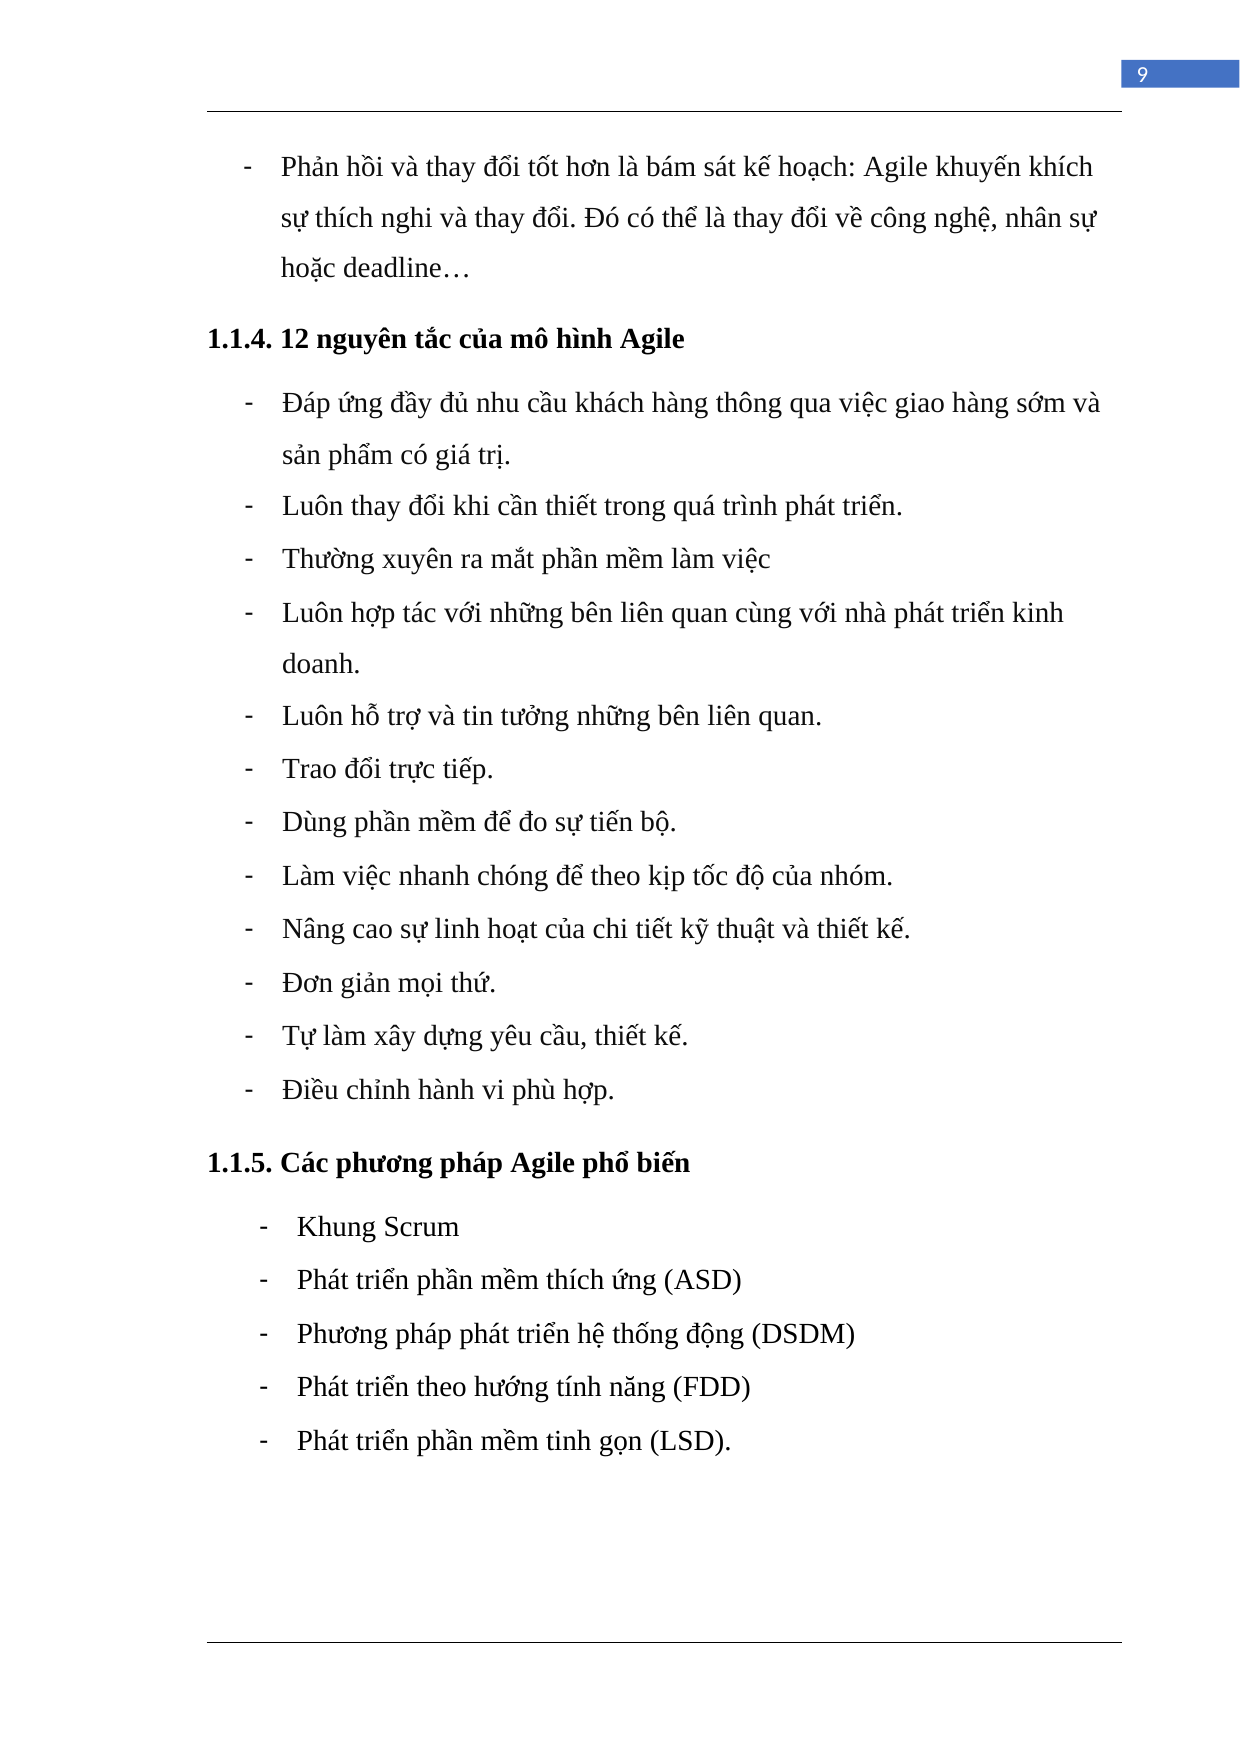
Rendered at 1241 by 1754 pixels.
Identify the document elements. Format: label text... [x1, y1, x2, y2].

list Phát triển phần mềm tinh gọn (LSD). [259, 1422, 1122, 1457]
list Điều chỉnh hành vi phù hợp. [244, 1071, 1122, 1106]
list Nâng cao sự linh hoạt của chi tiết kỹ thuật và thiết kế. [244, 910, 1122, 946]
list Đáp ứng đầy đủ nhu cầu khách hàng thông qua việc giao hàng sớm và sản phẩm có giá trị. [244, 384, 1122, 470]
list Khung Scrum [259, 1208, 1122, 1243]
list Làm việc nhanh chóng để theo kịp tốc độ của nhóm. [244, 857, 1122, 893]
list Dùng phần mềm để đo sự tiến bộ. [244, 803, 1122, 839]
subtitle 1.1.4. 12 nguyên tắc của mô hình Agile [207, 322, 1122, 355]
list Đơn giản mọi thứ. [244, 964, 1122, 999]
list Phương pháp phát triển hệ thống động (DSDM) [259, 1315, 1122, 1350]
list Tự làm xây dựng yêu cầu, thiết kế. [244, 1017, 1122, 1053]
list Trao đổi trực tiếp. [244, 750, 1122, 786]
list Luôn hợp tác với những bên liên quan cùng với nhà phát triển kinh doanh. [244, 594, 1122, 680]
list Phát triển phần mềm thích ứng (ASD) [259, 1261, 1122, 1297]
list Luôn thay đổi khi cần thiết trong quá trình phát triển. [244, 487, 1122, 523]
list Phát triển theo hướng tính năng (FDD) [259, 1368, 1122, 1404]
list Thường xuyên ra mắt phần mềm làm việc [244, 541, 1122, 576]
list Luôn hỗ trợ và tin tưởng những bên liên quan. [244, 697, 1122, 732]
subtitle 1.1.5. Các phương pháp Agile phổ biến [207, 1145, 1122, 1178]
list Phản hồi và thay đổi tốt hơn là bám sát kế hoạch: Agile khuyến khích sự thích nghi và thay đổi. Đó có thể là thay đổi về công nghệ, nhân sự hoặc deadline… [243, 148, 1122, 284]
